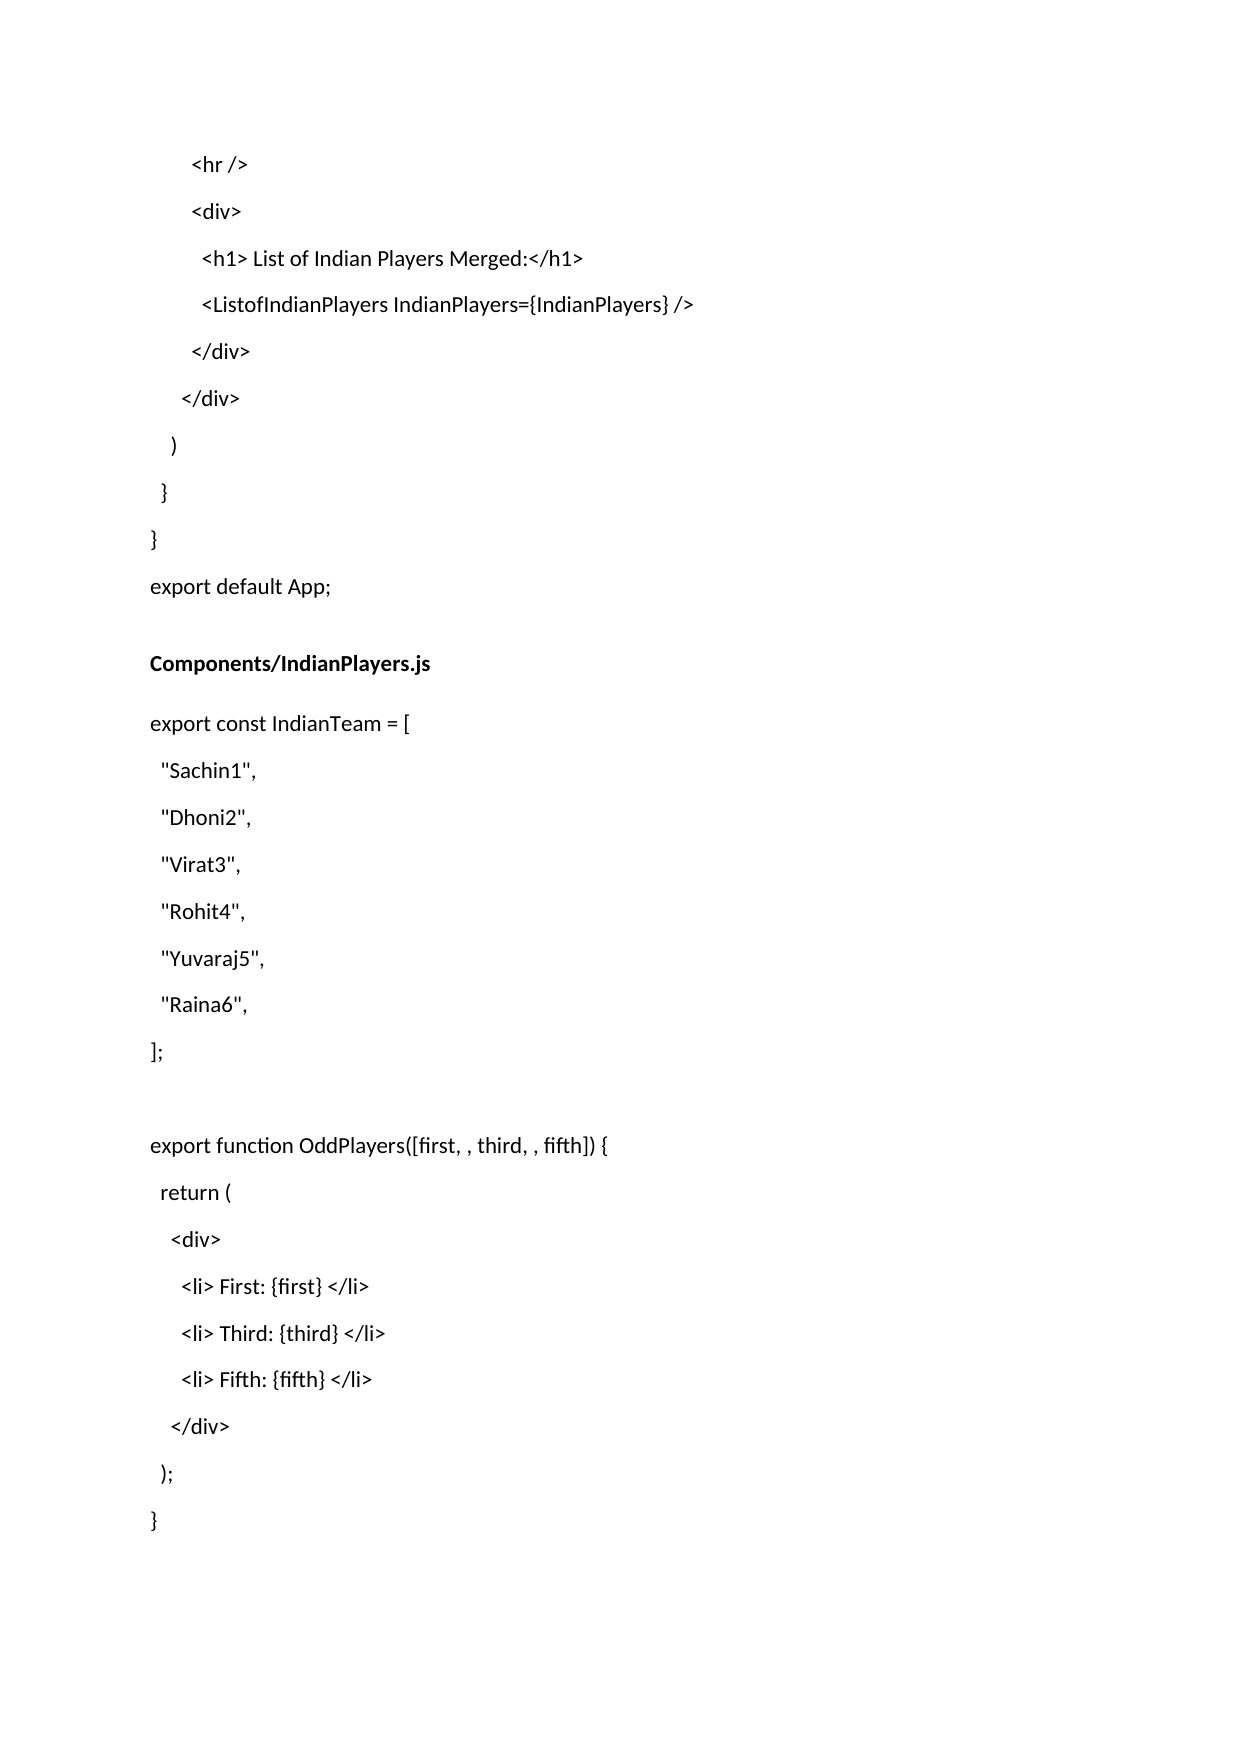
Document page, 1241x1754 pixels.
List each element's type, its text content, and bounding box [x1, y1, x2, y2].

text "Rohit4", [150, 897, 1090, 925]
text export function OddPlayers([first, , third, , fifth]) { [150, 1131, 1090, 1159]
text <div> [150, 197, 1090, 225]
text <h1> List of Indian Players Merged:</h1> [150, 244, 1090, 272]
text "Virat3", [150, 850, 1090, 878]
text } [150, 1506, 1090, 1534]
text <hr /> [150, 150, 1090, 178]
text </div> [150, 1412, 1090, 1441]
text ); [150, 1459, 1090, 1487]
text </div> [150, 337, 1090, 366]
text <li> Third: {third} </li> [150, 1319, 1090, 1347]
text } [150, 525, 1090, 553]
text Components/IndianPlayers.js export const IndianTeam = [ [150, 619, 1090, 737]
text <li> First: {first} </li> [150, 1272, 1090, 1300]
text </div> [150, 384, 1090, 412]
text "Sachin1", [150, 756, 1090, 784]
text ]; [150, 1037, 1090, 1066]
text ) [150, 431, 1090, 459]
text <ListofIndianPlayers IndianPlayers={IndianPlayers} /> [150, 291, 1090, 319]
text "Dhoni2", [150, 803, 1090, 831]
text return ( [150, 1178, 1090, 1206]
text <li> Fifth: {fifth} </li> [150, 1366, 1090, 1394]
text <div> [150, 1225, 1090, 1253]
text export default App; [150, 572, 1090, 600]
text "Raina6", [150, 991, 1090, 1019]
text } [150, 478, 1090, 506]
text "Yuvaraj5", [150, 944, 1090, 972]
